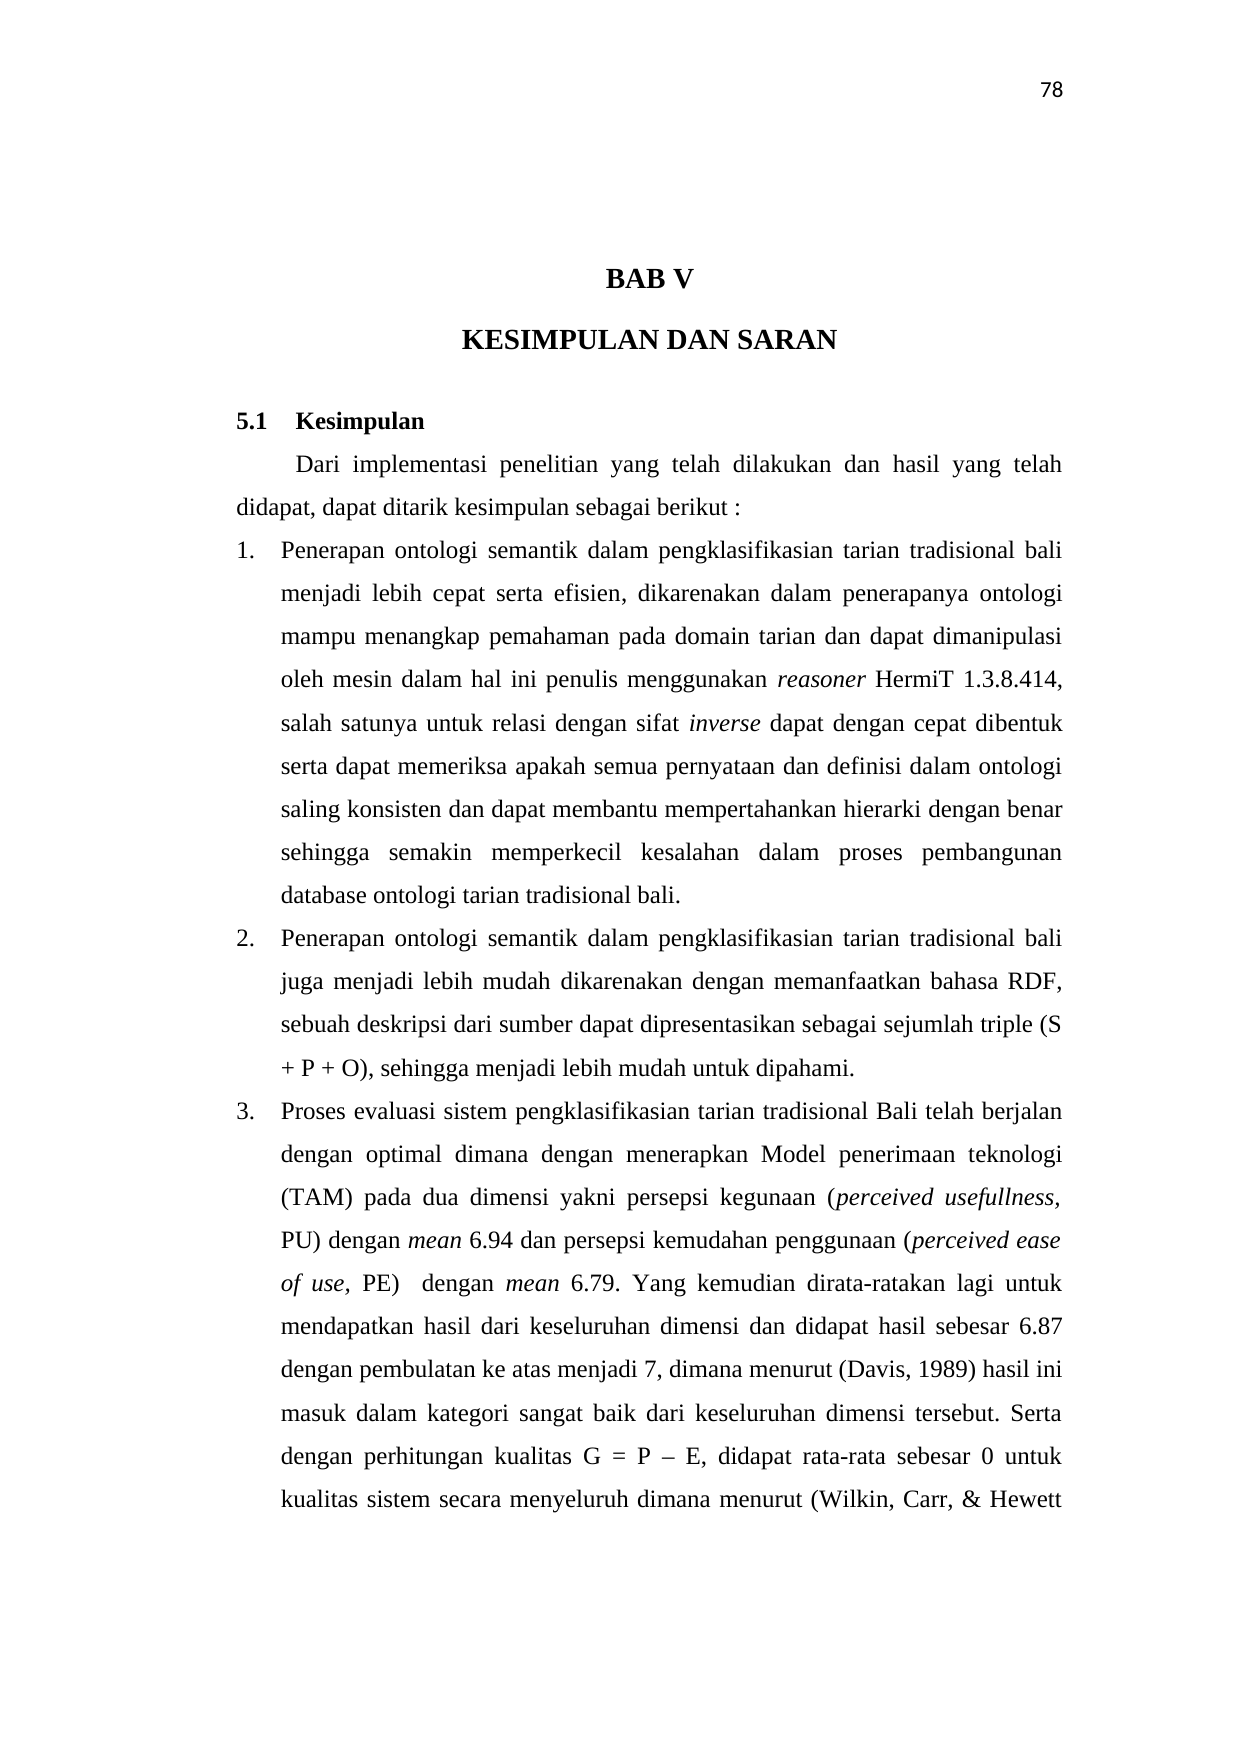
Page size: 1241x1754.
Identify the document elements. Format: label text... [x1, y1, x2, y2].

list Penerapan ontologi semantik dalam pengklasifikasian tarian tradisional bali juga menjadi lebih mudah dikarenakan dengan memanfaatkan bahasa RDF, sebuah deskripsi dari sumber dapat dipresentasikan sebagai sejumlah triple (S + P + O), sehingga menjadi lebih mudah untuk dipahami. [236, 923, 1063, 1081]
list Penerapan ontologi semantik dalam pengklasifikasian tarian tradisional bali menjadi lebih cepat serta efisien, dikarenakan dalam penerapanya ontologi mampu menangkap pemahaman pada domain tarian dan dapat dimanipulasi oleh mesin dalam hal ini penulis menggunakan reasoner HermiT 1.3.8.414, salah satunya untuk relasi dengan sifat inverse dapat dengan cepat dibentuk serta dapat memeriksa apakah semua pernyataan dan definisi dalam ontologi saling konsisten dan dapat membantu mempertahankan hierarki dengan benar sehingga semakin memperkecil kesalahan dalam proses pembangunan database ontologi tarian tradisional bali. [236, 535, 1063, 909]
subtitle KESIMPULAN DAN SARAN [236, 322, 1063, 356]
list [236, 1096, 1063, 1513]
subtitle Kesimpulan [236, 406, 1063, 434]
subtitle BAB V [236, 261, 1063, 295]
list Dari implementasi penelitian yang telah dilakukan dan hasil yang telah didapat, dapat ditarik kesimpulan sebagai berikut : [236, 449, 1063, 521]
